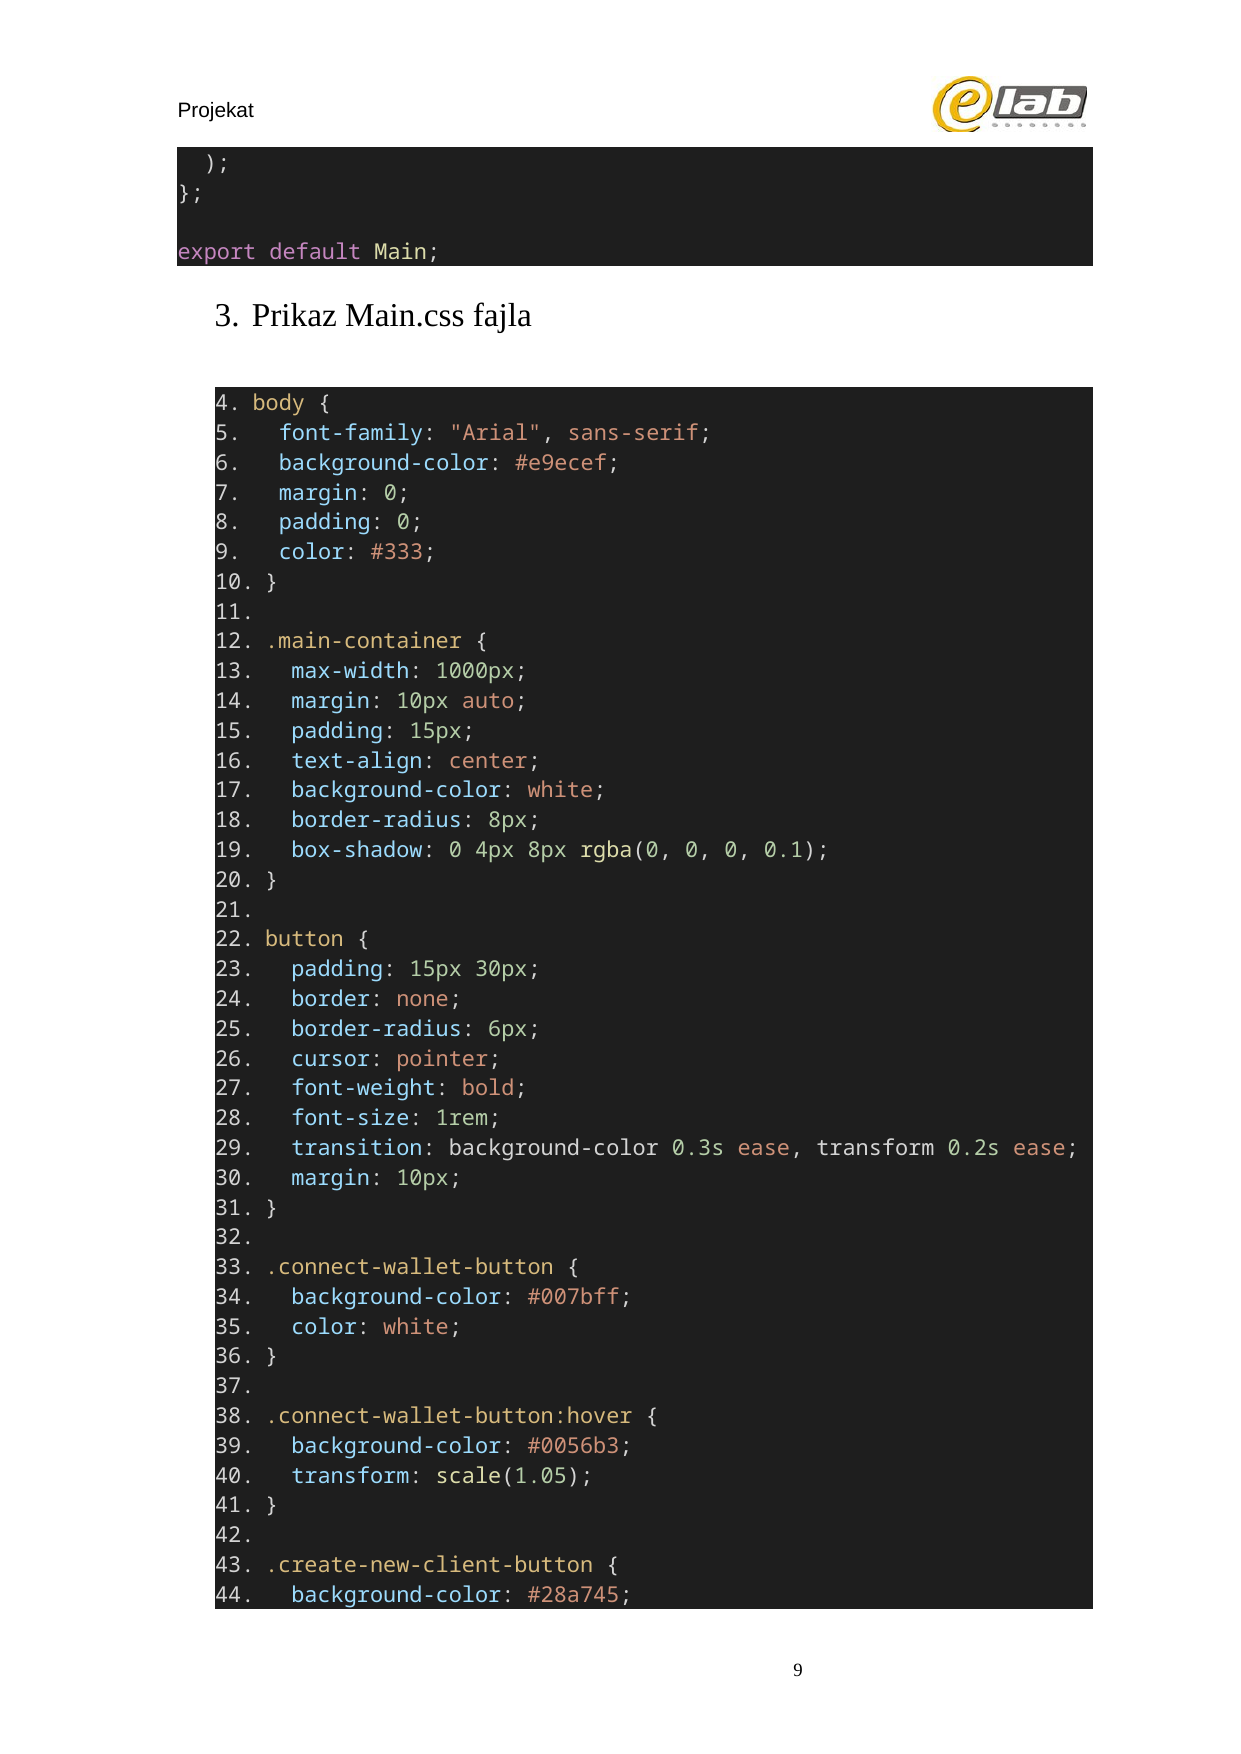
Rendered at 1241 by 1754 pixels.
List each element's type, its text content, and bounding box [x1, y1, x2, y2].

list } [215, 1489, 1093, 1519]
picture [930, 76, 1087, 132]
list font-weight: bold; [215, 1072, 1093, 1102]
list text-align: center; [215, 745, 1093, 774]
list transition: background-color 0.3s ease, transform 0.2s ease; [215, 1132, 1093, 1162]
list margin: 10px auto; [215, 685, 1093, 715]
list } [215, 1341, 1093, 1370]
list padding: 0; [215, 506, 1093, 536]
list .create-new-client-button { [215, 1549, 1093, 1579]
list .main-container { [215, 626, 1093, 655]
list } [215, 864, 1093, 894]
list } [215, 1192, 1093, 1221]
list background-color: #0056b3; [215, 1430, 1093, 1460]
list margin: 0; [215, 477, 1093, 506]
text ); [177, 147, 1093, 177]
list .connect-wallet-button { [215, 1251, 1093, 1281]
list background-color: #007bff; [215, 1281, 1093, 1311]
list font-size: 1rem; [215, 1102, 1093, 1132]
list cursor: pointer; [215, 1043, 1093, 1072]
list padding: 15px 30px; [215, 953, 1093, 983]
text export default Main; [177, 236, 1093, 266]
text }; [177, 177, 1093, 207]
list font-family: "Arial", sans-serif; [215, 417, 1093, 447]
list body { [215, 387, 1093, 417]
list padding: 15px; [215, 715, 1093, 745]
list color: white; [215, 1311, 1093, 1341]
list transform: scale(1.05); [215, 1460, 1093, 1489]
list box-shadow: 0 4px 8px rgba(0, 0, 0, 0.1); [215, 834, 1093, 864]
list background-color: #e9ecef; [215, 447, 1093, 477]
list } [215, 566, 1093, 596]
subtitle Prikaz Main.css fajla [214, 295, 1093, 333]
list border-radius: 6px; [215, 1013, 1093, 1043]
list button { [215, 923, 1093, 953]
list max-width: 1000px; [215, 655, 1093, 685]
list color: #333; [215, 536, 1093, 566]
list margin: 10px; [215, 1162, 1093, 1192]
list border-radius: 8px; [215, 804, 1093, 834]
list background-color: white; [215, 774, 1093, 804]
list background-color: #28a745; [215, 1579, 1093, 1609]
list border: none; [215, 983, 1093, 1013]
list .connect-wallet-button:hover { [215, 1400, 1093, 1430]
